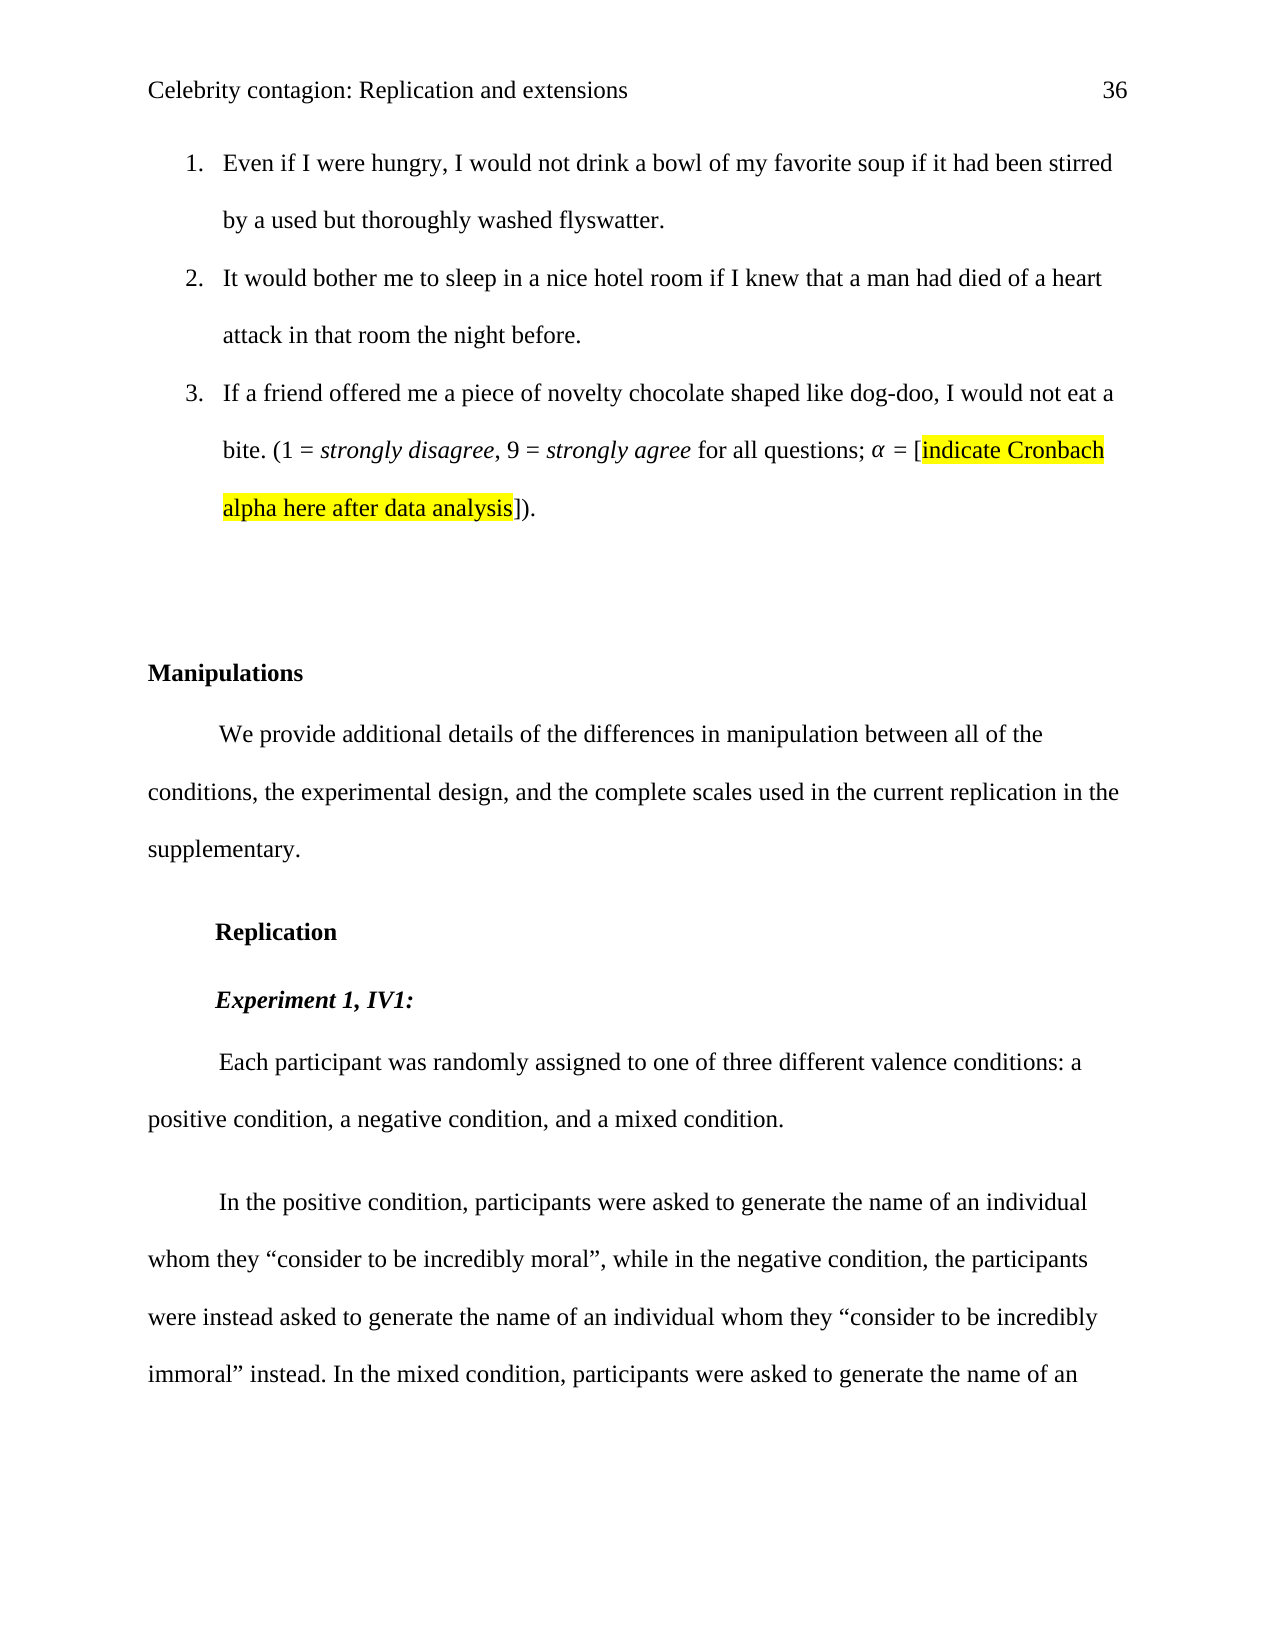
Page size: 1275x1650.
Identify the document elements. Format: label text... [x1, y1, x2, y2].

list If a friend offered me a piece of novelty chocolate shaped like dog-doo, I would not eat a bite. (1 = strongly disagree, 9 = strongly agree for all questions; = [indicate Cronbach alpha here after data analysis]). [185, 378, 1127, 521]
subtitle Manipulations [148, 658, 1127, 686]
text We provide additional details of the differences in manipulation between all of the conditions, the experimental design, and the complete scales used in the current replication in the supplementary. [148, 719, 1127, 863]
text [148, 1187, 1127, 1388]
subtitle Replication [215, 917, 1127, 946]
list It would bother me to sleep in a nice hotel room if I knew that a man had died of a heart attack in that room the night before. [185, 263, 1127, 349]
list Even if I were hungry, I would not drink a bowl of my favorite soup if it had been stirred by a used but thoroughly washed flyswatter. [185, 148, 1127, 234]
subtitle Experiment 1, IV1: [215, 985, 1127, 1014]
text Each participant was randomly assigned to one of three different valence conditions: a positive condition, a negative condition, and a mixed condition. [148, 1047, 1127, 1133]
